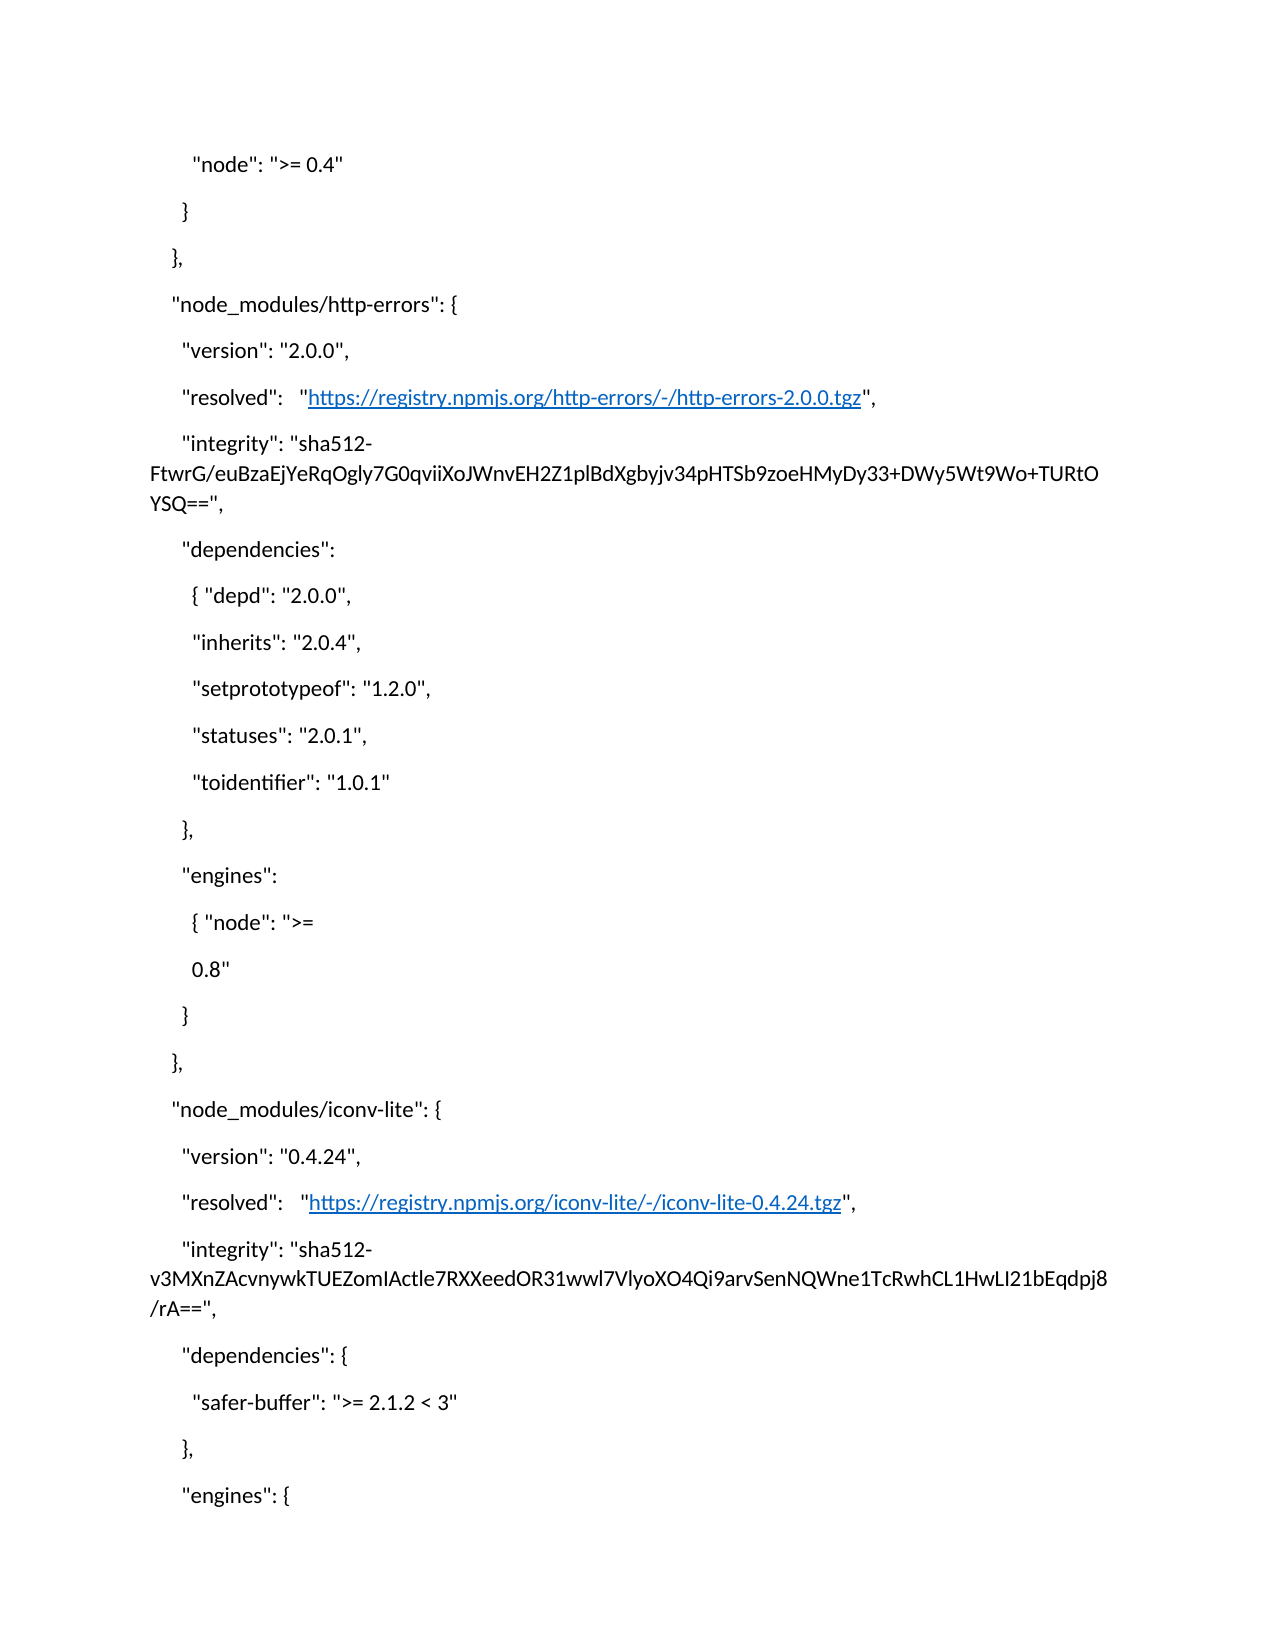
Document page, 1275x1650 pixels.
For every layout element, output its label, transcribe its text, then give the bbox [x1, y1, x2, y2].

text "node_modules/http-errors": { "version": "2.0.0", [171, 290, 459, 364]
text }, [181, 815, 1135, 843]
text "resolved": "https://registry.npmjs.org/http-errors/-/http-errors-2.0.0.tgz", [181, 383, 1135, 411]
text "node_modules/iconv-lite": { "version": "0.4.24", [171, 1095, 442, 1170]
text /rA==", [150, 1294, 1135, 1322]
text "node": ">= 0.4" [192, 150, 1135, 178]
text "engines": { [181, 1481, 1135, 1509]
text "setprototypeof": "1.2.0", [192, 674, 1135, 703]
text "dependencies": { [181, 1341, 1135, 1369]
text } [181, 197, 1135, 225]
text } [181, 1002, 1135, 1029]
text "resolved": "https://registry.npmjs.org/iconv-lite/-/iconv-lite-0.4.24.tgz", [181, 1189, 1135, 1216]
text }, [171, 243, 1135, 271]
text }, [181, 1434, 1135, 1462]
text "engines": { "node": ">= 0.8" [181, 861, 345, 983]
text "inherits": "2.0.4", [192, 628, 1135, 656]
text "toidentifier": "1.0.1" [192, 768, 1135, 796]
text "statuses": "2.0.1", [192, 722, 1135, 749]
text "integrity": "sha512- FtwrG/euBzaEjYeRqOgly7G0qviiXoJWnvEH2Z1plBdXgbyjv34pHTSb9zoeHMyDy33+DWy5Wt9Wo+TURtO YSQ==", [150, 429, 1135, 517]
text "dependencies": { "depd": "2.0.0", [181, 536, 403, 610]
text "safer-buffer": ">= 2.1.2 < 3" [192, 1388, 1135, 1416]
text "integrity": "sha512- v3MXnZAcvnywkTUEZomIActle7RXXeedOR31wwl7VlyoXO4Qi9arvSenNQWne1TcRwhCL1HwLI21bEqdpj8 [150, 1235, 1135, 1292]
text }, [171, 1048, 1135, 1076]
